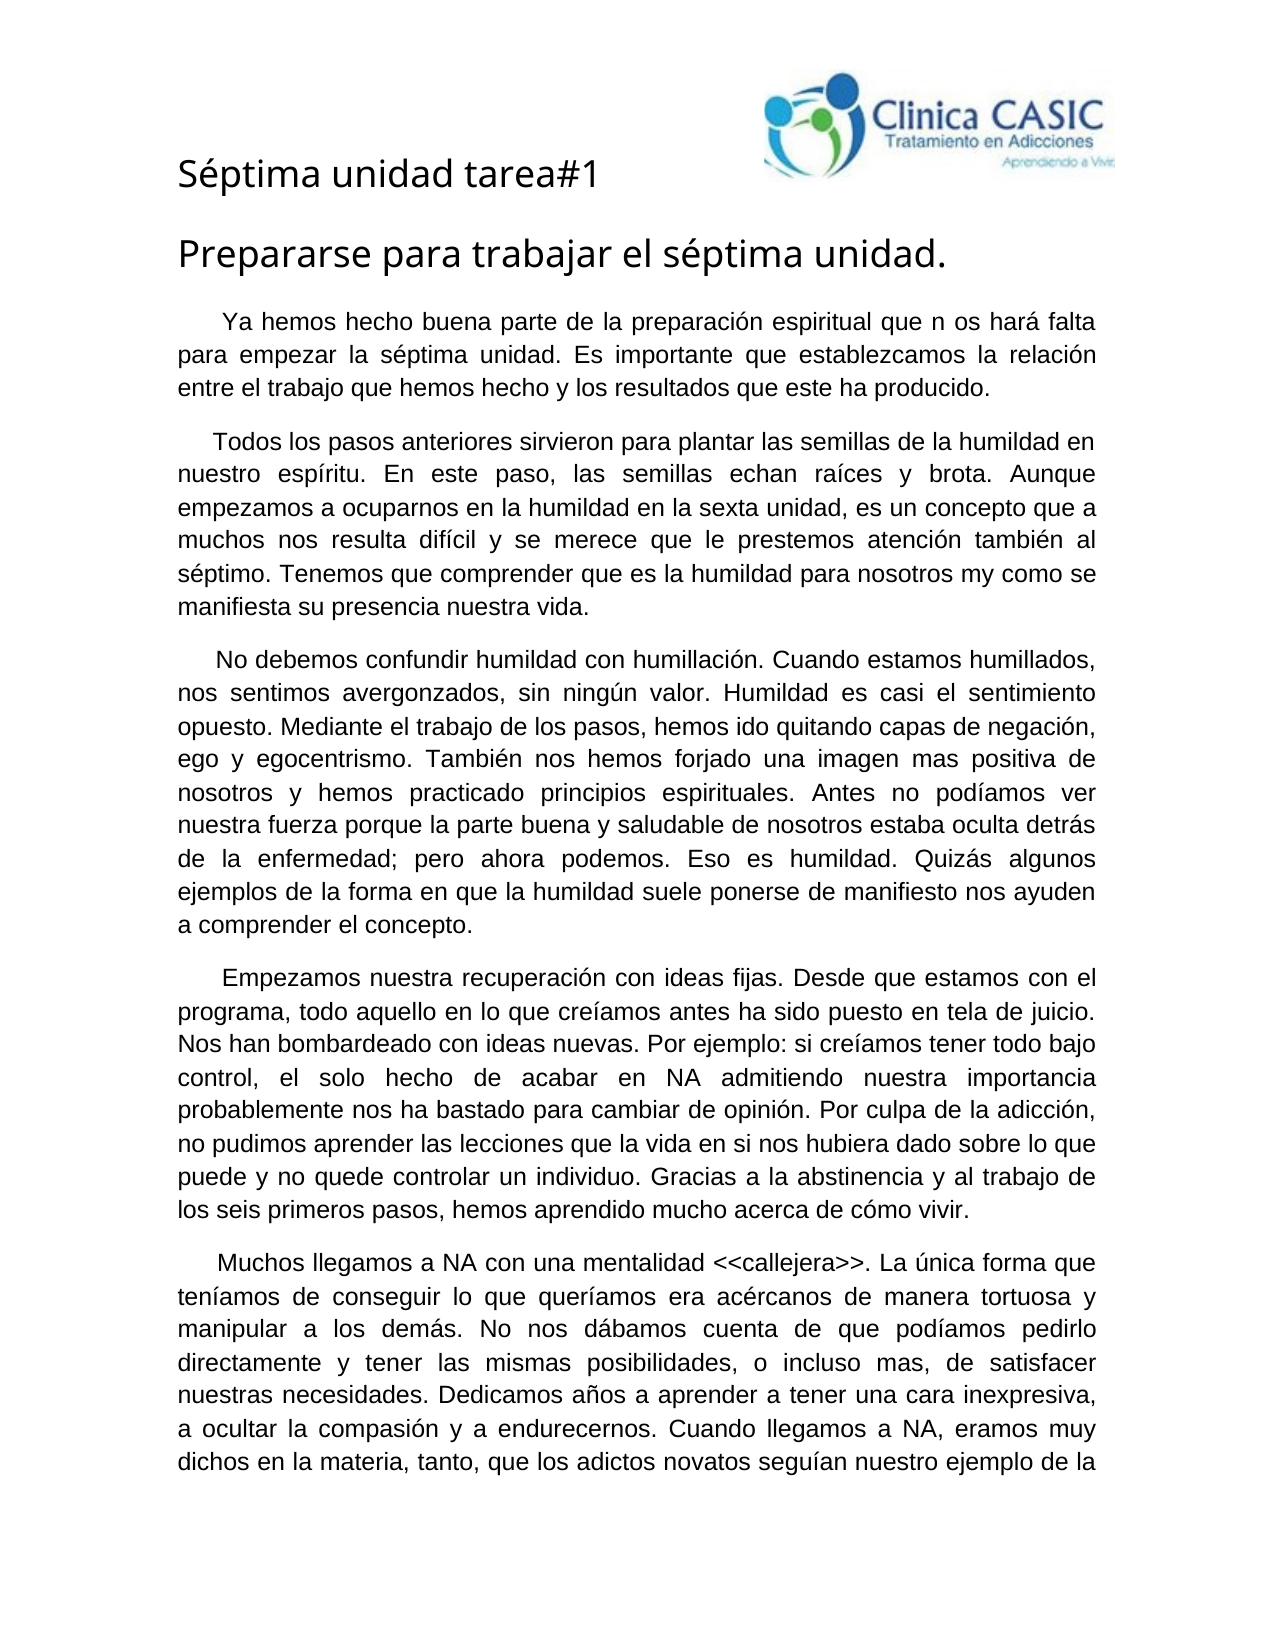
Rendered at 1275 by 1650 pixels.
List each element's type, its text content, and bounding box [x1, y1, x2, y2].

text Empezamos nuestra recuperación con ideas fijas. Desde que estamos con el programa, todo aquello en lo que creíamos antes ha sido puesto en tela de juicio. Nos han bombardeado con ideas nuevas. Por ejemplo: si creíamos tener todo bajo control, el solo hecho de acabar en NA admitiendo nuestra importancia probablemente nos ha bastado para cambiar de opinión. Por culpa de la adicción, no pudimos aprender las lecciones que la vida en si nos hubiera dado sobre lo que puede y no quede controlar un individuo. Gracias a la abstinencia y al trabajo de los seis primeros pasos, hemos aprendido mucho acerca de cómo vivir. [177, 963, 1098, 1223]
text Séptima unidad tarea#1 [177, 148, 1098, 199]
text No debemos confundir humildad con humillación. Cuando estamos humillados, nos sentimos avergonzados, sin ningún valor. Humildad es casi el sentimiento opuesto. Mediante el trabajo de los pasos, hemos ido quitando capas de negación, ego y egocentrismo. También nos hemos forjado una imagen mas positiva de nosotros y hemos practicado principios espirituales. Antes no podíamos ver nuestra fuerza porque la parte buena y saludable de nosotros estaba oculta detrás de la enfermedad; pero ahora podemos. Eso es humildad. Quizás algunos ejemplos de la forma en que la humildad suele ponerse de manifiesto nos ayuden a comprender el concepto. [177, 645, 1098, 938]
text Ya hemos hecho buena parte de la preparación espiritual que n os hará falta para empezar la séptima unidad. Es importante que establezcamos la relación entre el trabajo que hemos hecho y los resultados que este ha producido. [177, 307, 1098, 401]
text Todos los pasos anteriores sirvieron para plantar las semillas de la humildad en nuestro espíritu. En este paso, las semillas echan raíces y brota. Aunque empezamos a ocuparnos en la humildad en la sexta unidad, es un concepto que a muchos nos resulta difícil y se merece que le prestemos atención también al séptimo. Tenemos que comprender que es la humildad para nosotros my como se manifiesta su presencia nuestra vida. [177, 426, 1098, 620]
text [177, 1248, 1098, 1475]
text Prepararse para trabajar el séptima unidad. [177, 227, 1098, 278]
picture [764, 69, 1115, 182]
